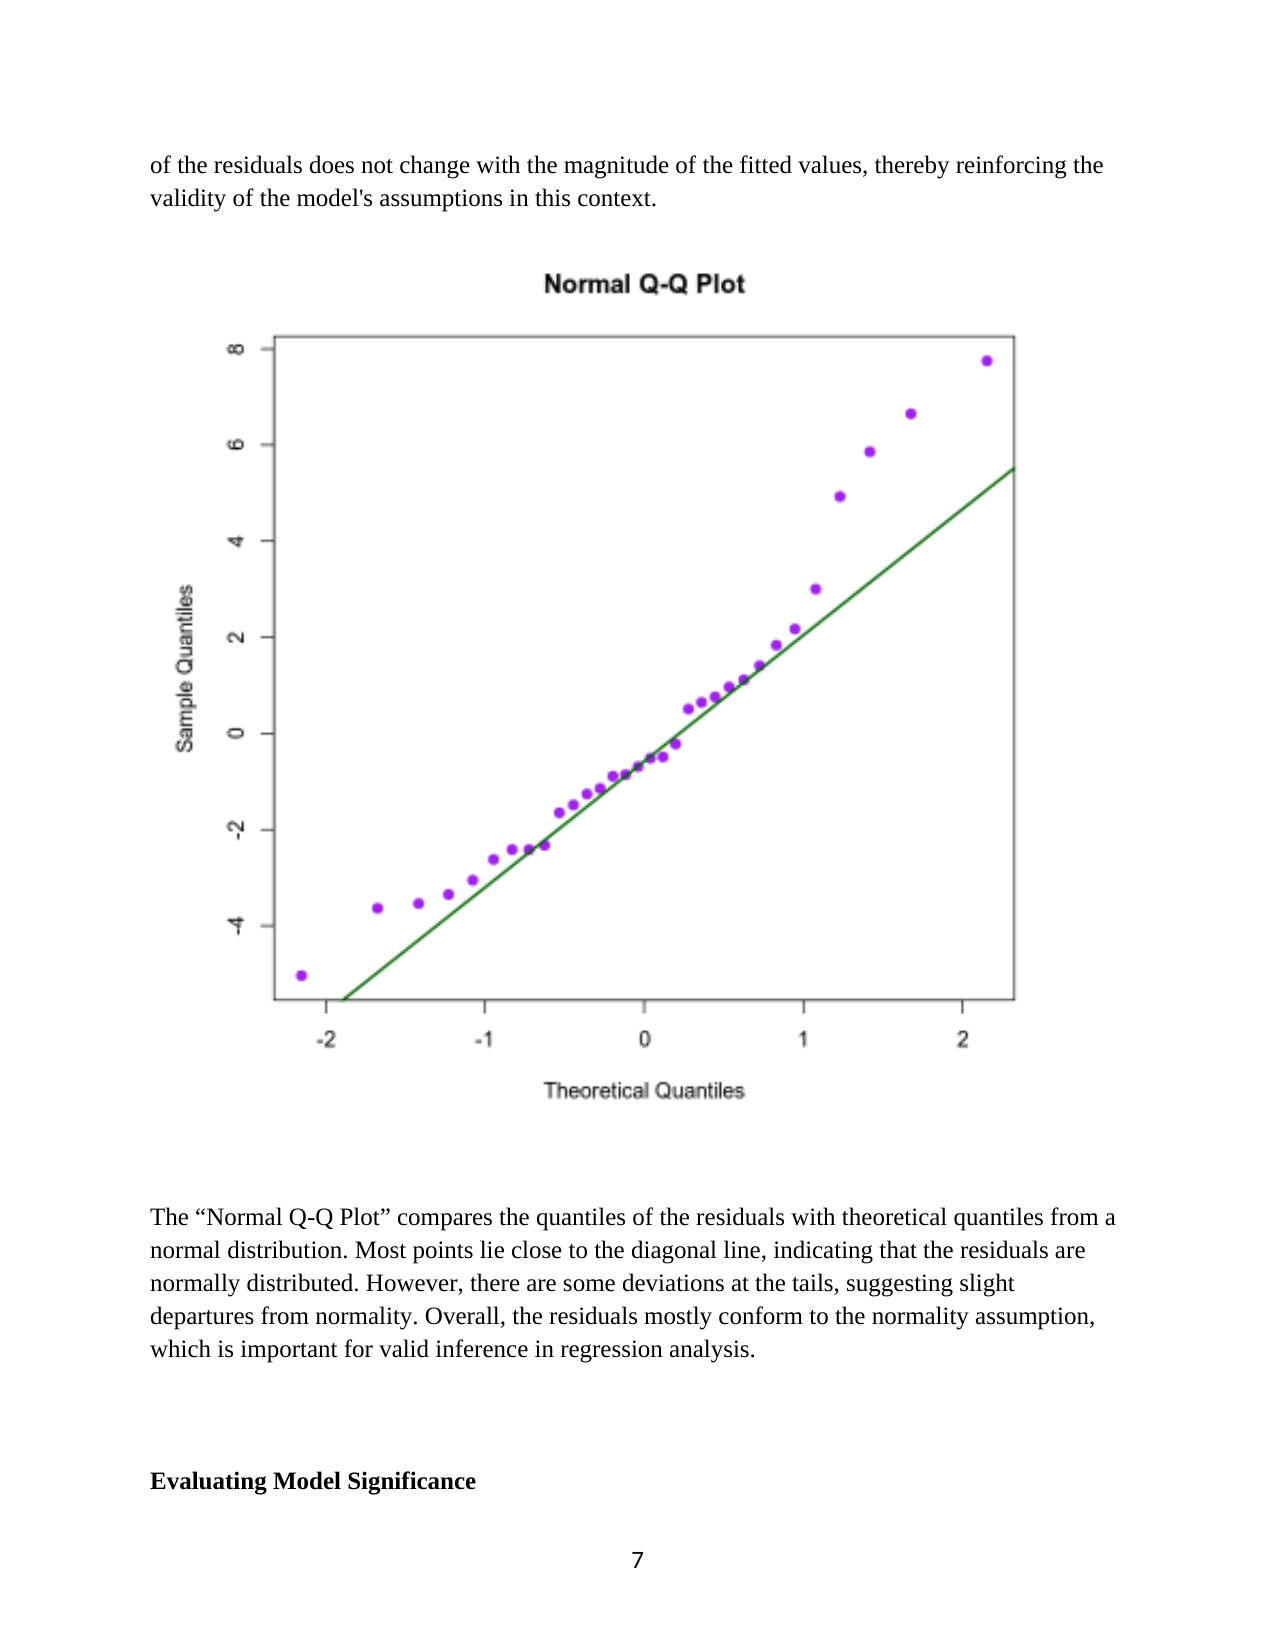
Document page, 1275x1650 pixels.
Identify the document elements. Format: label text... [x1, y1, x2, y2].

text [150, 150, 1125, 212]
text The “Normal Q-Q Plot” compares the quantiles of the residuals with theoretical quantiles from a normal distribution. Most points lie close to the diagonal line, indicating that the residuals are normally distributed. However, there are some deviations at the tails, suggesting slight departures from normality. Overall, the residuals mostly conform to the normality assumption, which is important for valid inference in regression analysis. [150, 1202, 1125, 1363]
subtitle Evaluating Model Significance [150, 1466, 1125, 1495]
picture [150, 241, 1144, 1132]
